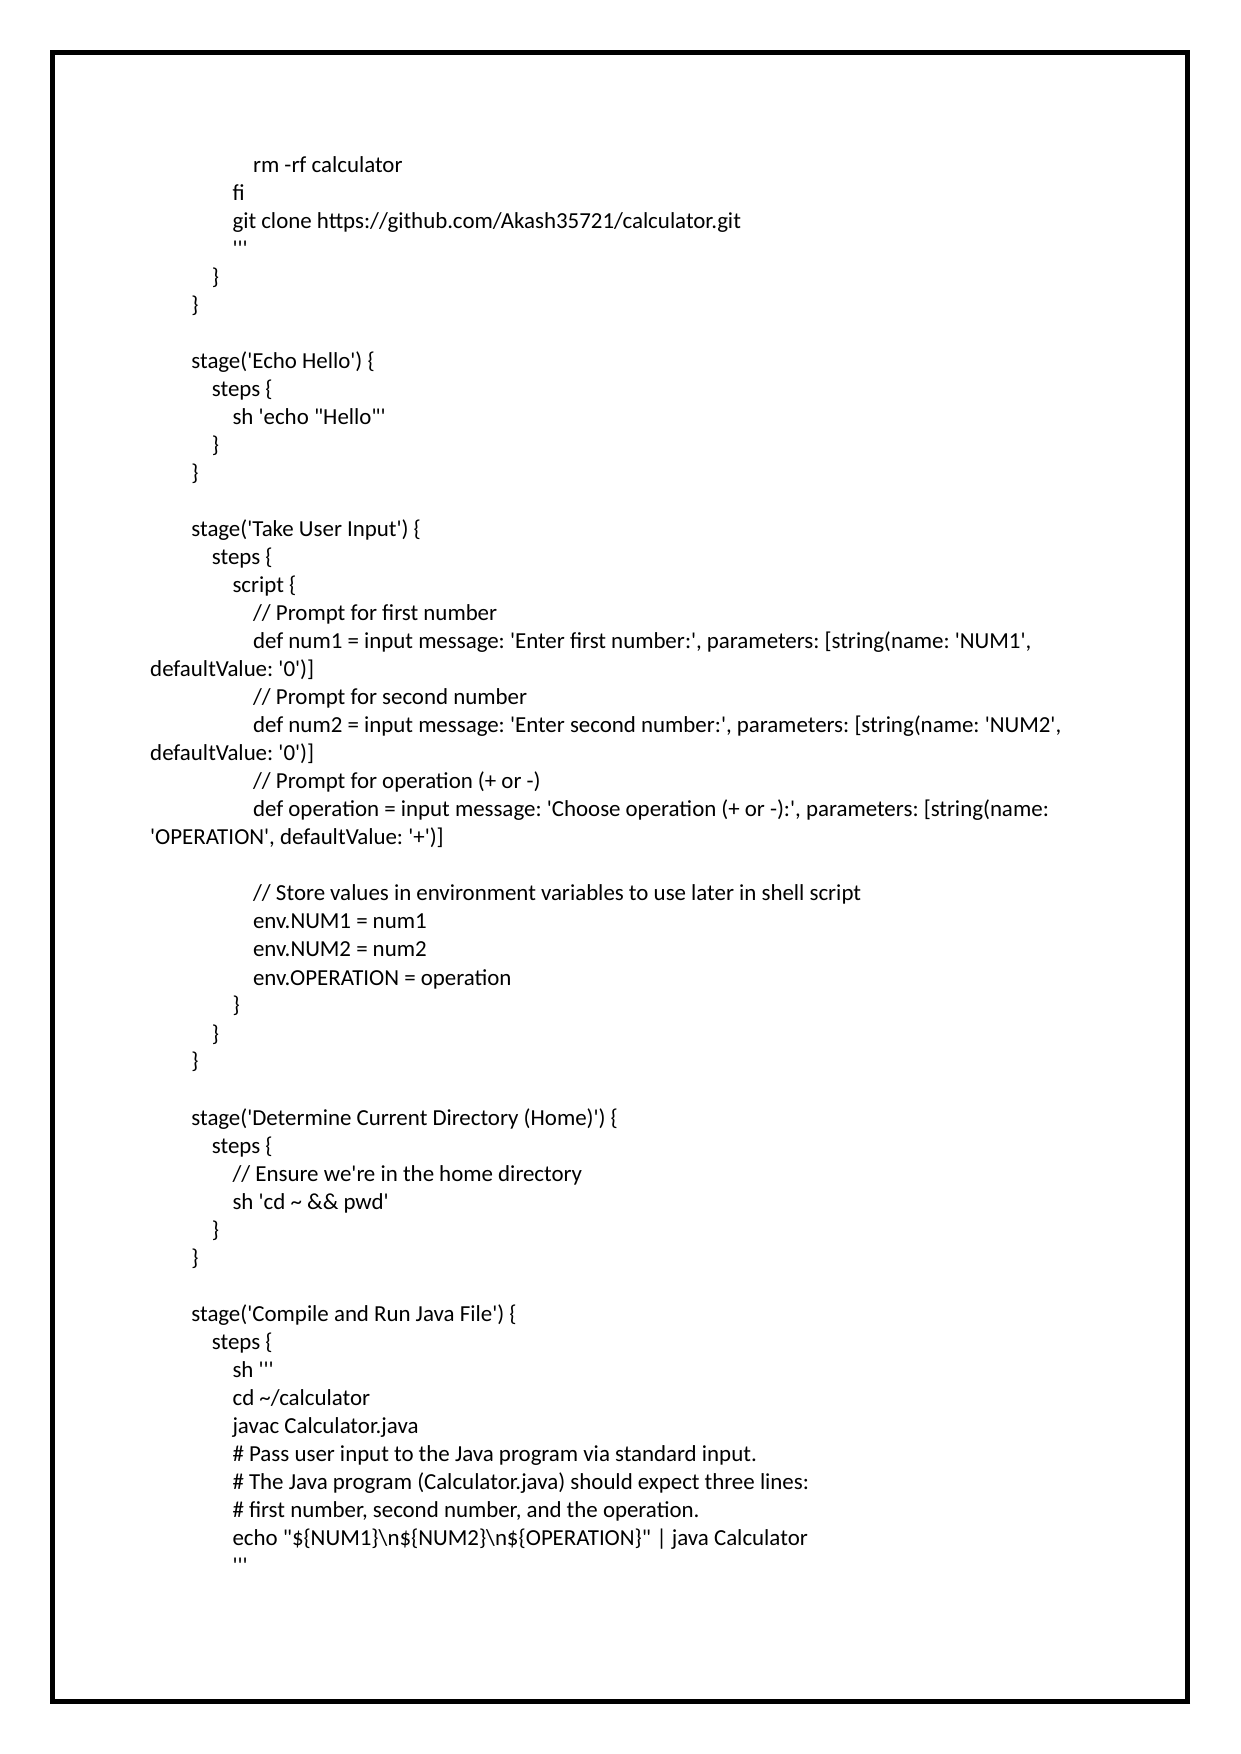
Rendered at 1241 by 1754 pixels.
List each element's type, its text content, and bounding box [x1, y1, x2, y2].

text rm -rf calculator [150, 150, 1090, 178]
text def num1 = input message: 'Enter first number:', parameters: [string(name: 'NUM1', defaultValue: '0')] [150, 626, 1090, 682]
text } [150, 458, 1090, 486]
text // Ensure we're in the home directory [150, 1159, 1090, 1187]
text fi [150, 178, 1090, 206]
text } [150, 991, 1090, 1019]
text // Store values in environment variables to use later in shell script [150, 878, 1090, 907]
text git clone https://github.com/Akash35721/calculator.git [150, 206, 1090, 234]
text } [150, 290, 1090, 318]
text steps { [150, 1327, 1090, 1355]
text } [150, 430, 1090, 458]
text } [150, 1019, 1090, 1047]
text env.NUM1 = num1 [150, 907, 1090, 934]
text ''' [150, 234, 1090, 262]
text script { [150, 570, 1090, 598]
text # The Java program (Calculator.java) should expect three lines: [150, 1467, 1090, 1495]
text echo "${NUM1}\n${NUM2}\n${OPERATION}" | java Calculator [150, 1523, 1090, 1551]
text # first number, second number, and the operation. [150, 1495, 1090, 1523]
text steps { [150, 1131, 1090, 1159]
text cd ~/calculator [150, 1383, 1090, 1411]
text sh 'echo "Hello"' [150, 402, 1090, 430]
text env.NUM2 = num2 [150, 934, 1090, 963]
text javac Calculator.java [150, 1411, 1090, 1439]
text sh ''' [150, 1355, 1090, 1383]
text } [150, 262, 1090, 290]
text // Prompt for first number [150, 598, 1090, 626]
text // Prompt for operation (+ or -) [150, 766, 1090, 794]
text def num2 = input message: 'Enter second number:', parameters: [string(name: 'NUM2', defaultValue: '0')] [150, 710, 1090, 766]
text } [150, 1215, 1090, 1243]
text } [150, 1047, 1090, 1075]
text stage('Echo Hello') { [150, 346, 1090, 374]
text env.OPERATION = operation [150, 963, 1090, 991]
text stage('Take User Input') { [150, 514, 1090, 542]
text stage('Determine Current Directory (Home)') { [150, 1103, 1090, 1131]
text steps { [150, 374, 1090, 402]
text // Prompt for second number [150, 682, 1090, 710]
text } [150, 1243, 1090, 1271]
text steps { [150, 542, 1090, 570]
text sh 'cd ~ && pwd' [150, 1187, 1090, 1215]
text def operation = input message: 'Choose operation (+ or -):', parameters: [string(name: 'OPERATION', defaultValue: '+')] [150, 794, 1090, 851]
text ''' [150, 1551, 1090, 1579]
text stage('Compile and Run Java File') { [150, 1299, 1090, 1327]
text # Pass user input to the Java program via standard input. [150, 1439, 1090, 1467]
